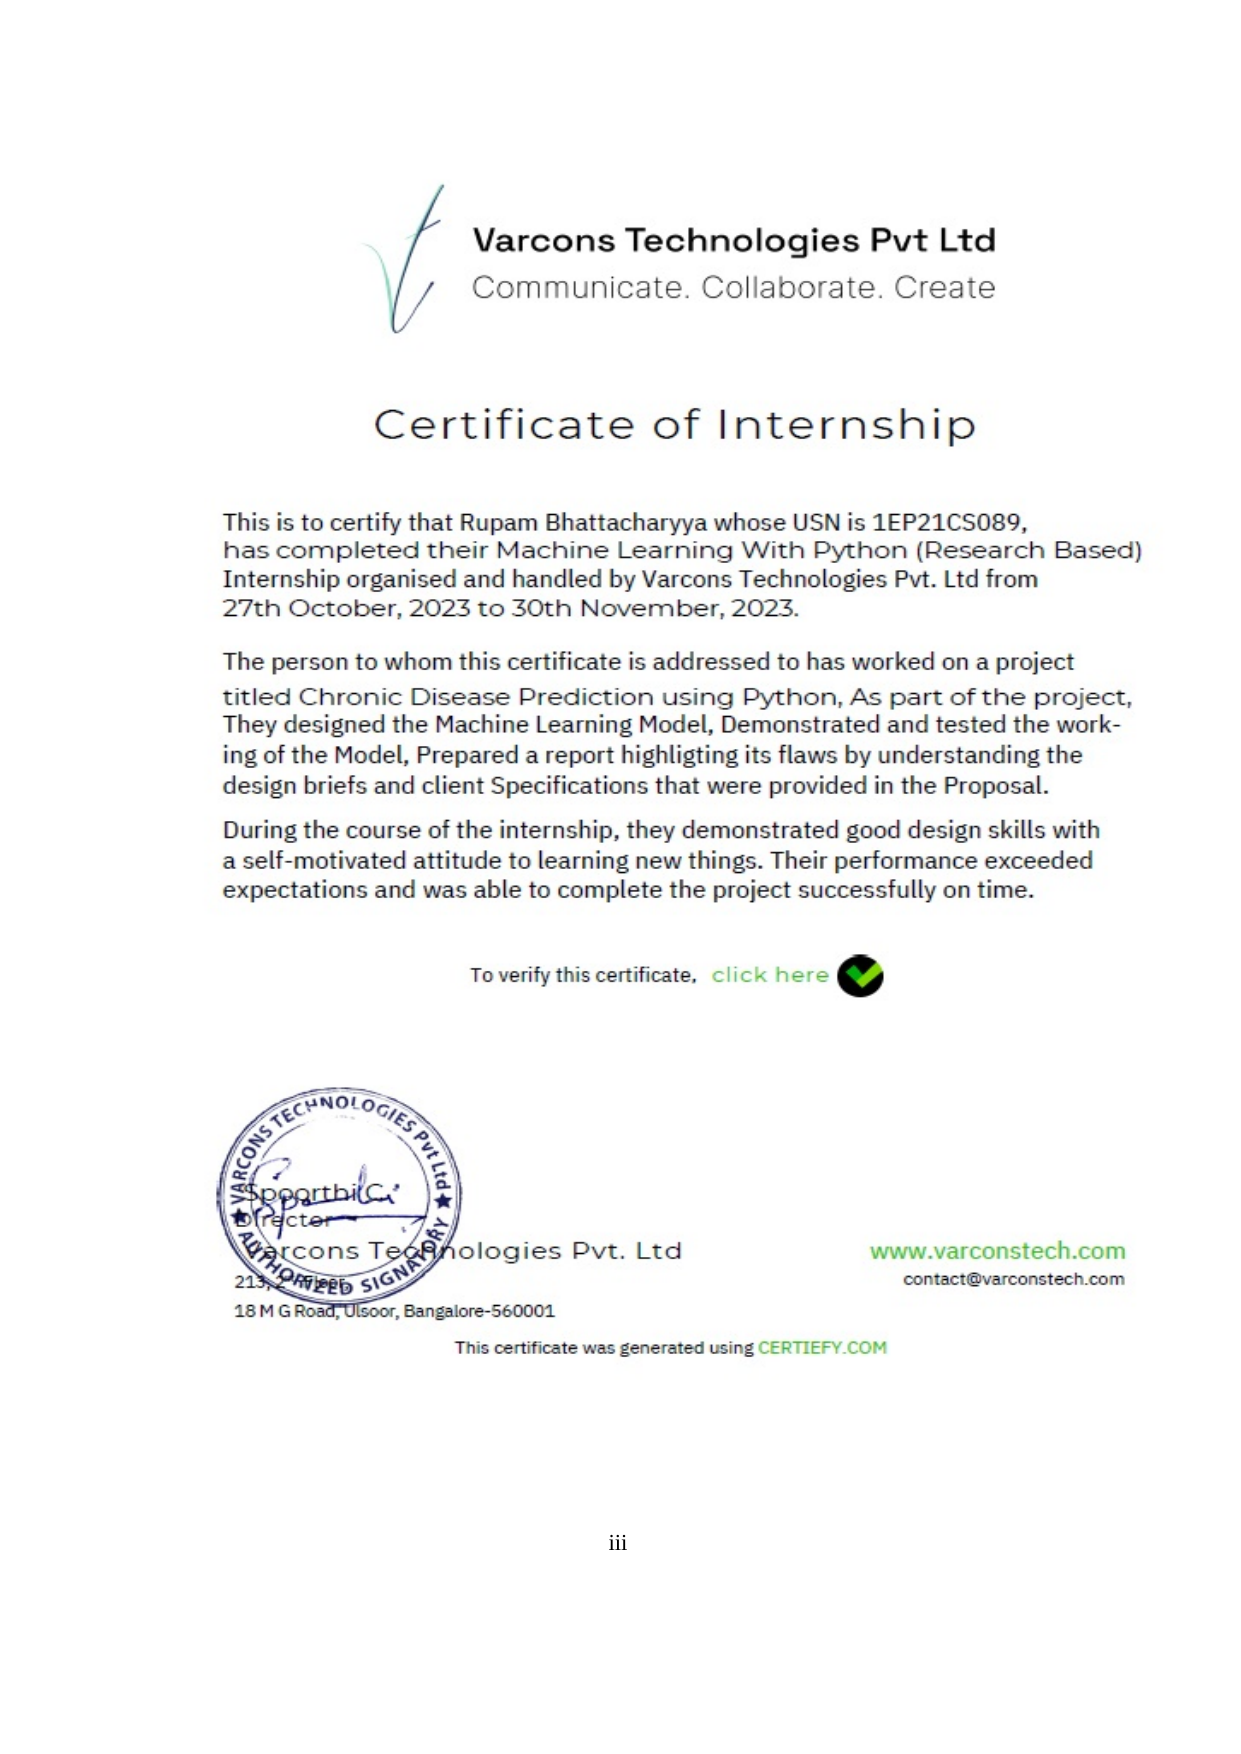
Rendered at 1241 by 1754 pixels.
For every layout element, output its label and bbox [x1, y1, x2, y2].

picture [150, 156, 1202, 1432]
